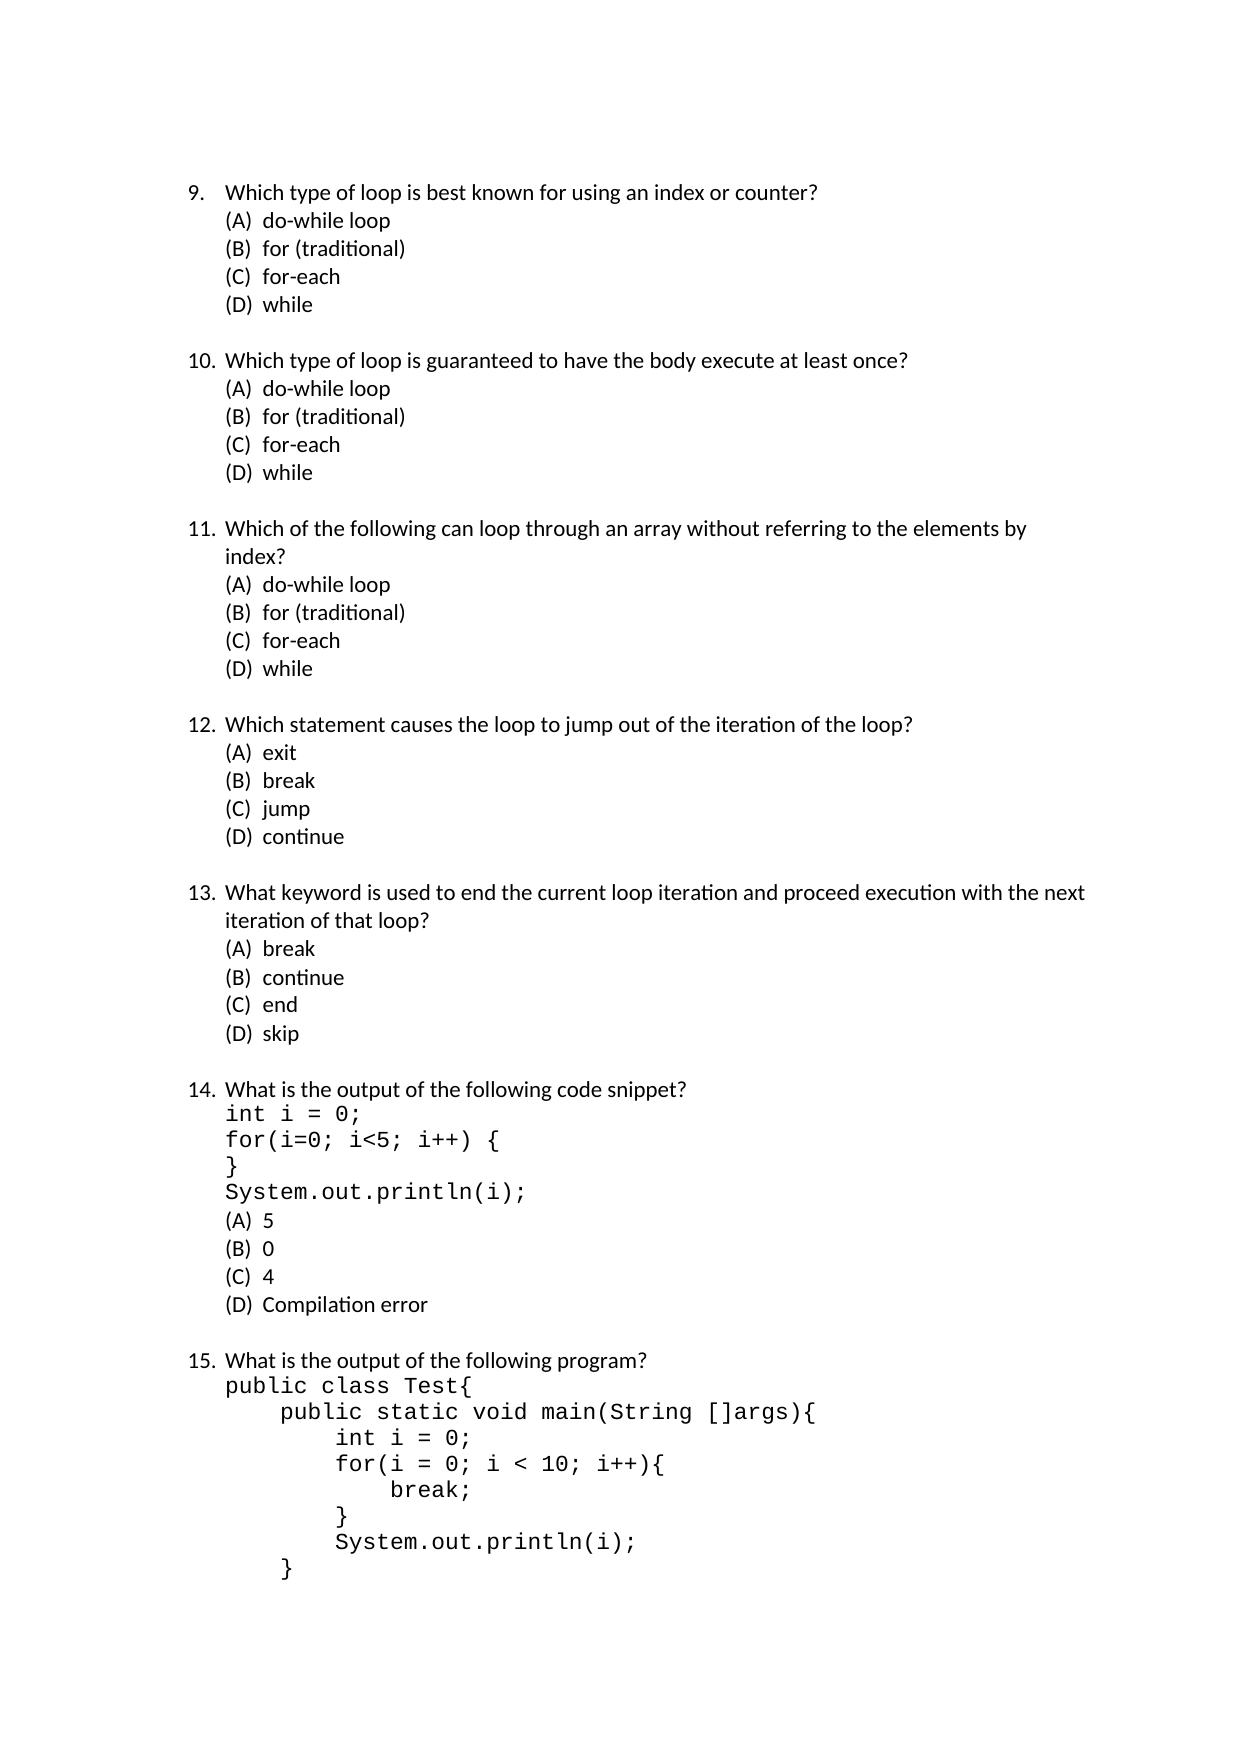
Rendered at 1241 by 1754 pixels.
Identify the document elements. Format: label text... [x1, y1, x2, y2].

list } [225, 1154, 1090, 1181]
list break [225, 766, 1090, 794]
list skip [225, 1019, 1090, 1047]
list continue [225, 963, 1090, 991]
list for-each [225, 262, 1090, 290]
list jump [225, 794, 1090, 822]
list do-while loop [225, 374, 1090, 402]
list break; [225, 1478, 1090, 1504]
list do-while loop [225, 206, 1090, 234]
list for(i = 0; i < 10; i++){ [225, 1452, 1090, 1478]
list 5 [225, 1206, 1090, 1234]
list int i = 0; [225, 1103, 1090, 1129]
list Compilation error [225, 1291, 1090, 1318]
list Which type of loop is guaranteed to have the body execute at least once? [187, 346, 1090, 374]
list 0 [225, 1234, 1090, 1262]
list What is the output of the following code snippet? [187, 1075, 1090, 1103]
list Which of the following can loop through an array without referring to the elements by index? [187, 514, 1090, 570]
list } [225, 1504, 1090, 1530]
list What keyword is used to end the current loop iteration and proceed execution with the next iteration of that loop? [187, 878, 1090, 934]
list for (traditional) [225, 598, 1090, 626]
list System.out.println(i); [225, 1181, 1090, 1206]
list System.out.println(i); [225, 1530, 1090, 1556]
list for (traditional) [225, 234, 1090, 262]
list break [225, 934, 1090, 963]
list for(i=0; i<5; i++) { [225, 1129, 1090, 1154]
list public static void main(String []args){ [225, 1401, 1090, 1426]
list 4 [225, 1262, 1090, 1291]
list for (traditional) [225, 402, 1090, 430]
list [187, 1347, 1090, 1374]
list Which statement causes the loop to jump out of the iteration of the loop? [187, 710, 1090, 738]
list continue [225, 822, 1090, 851]
list do-while loop [225, 570, 1090, 598]
list for-each [225, 626, 1090, 654]
list while [225, 654, 1090, 682]
list public class Test{ [225, 1374, 1090, 1401]
list int i = 0; [225, 1426, 1090, 1452]
list for-each [225, 430, 1090, 458]
list exit [225, 738, 1090, 766]
list end [225, 991, 1090, 1019]
list while [225, 458, 1090, 486]
list while [225, 290, 1090, 318]
list } [225, 1556, 1090, 1582]
list Which type of loop is best known for using an index or counter? [187, 178, 1090, 206]
